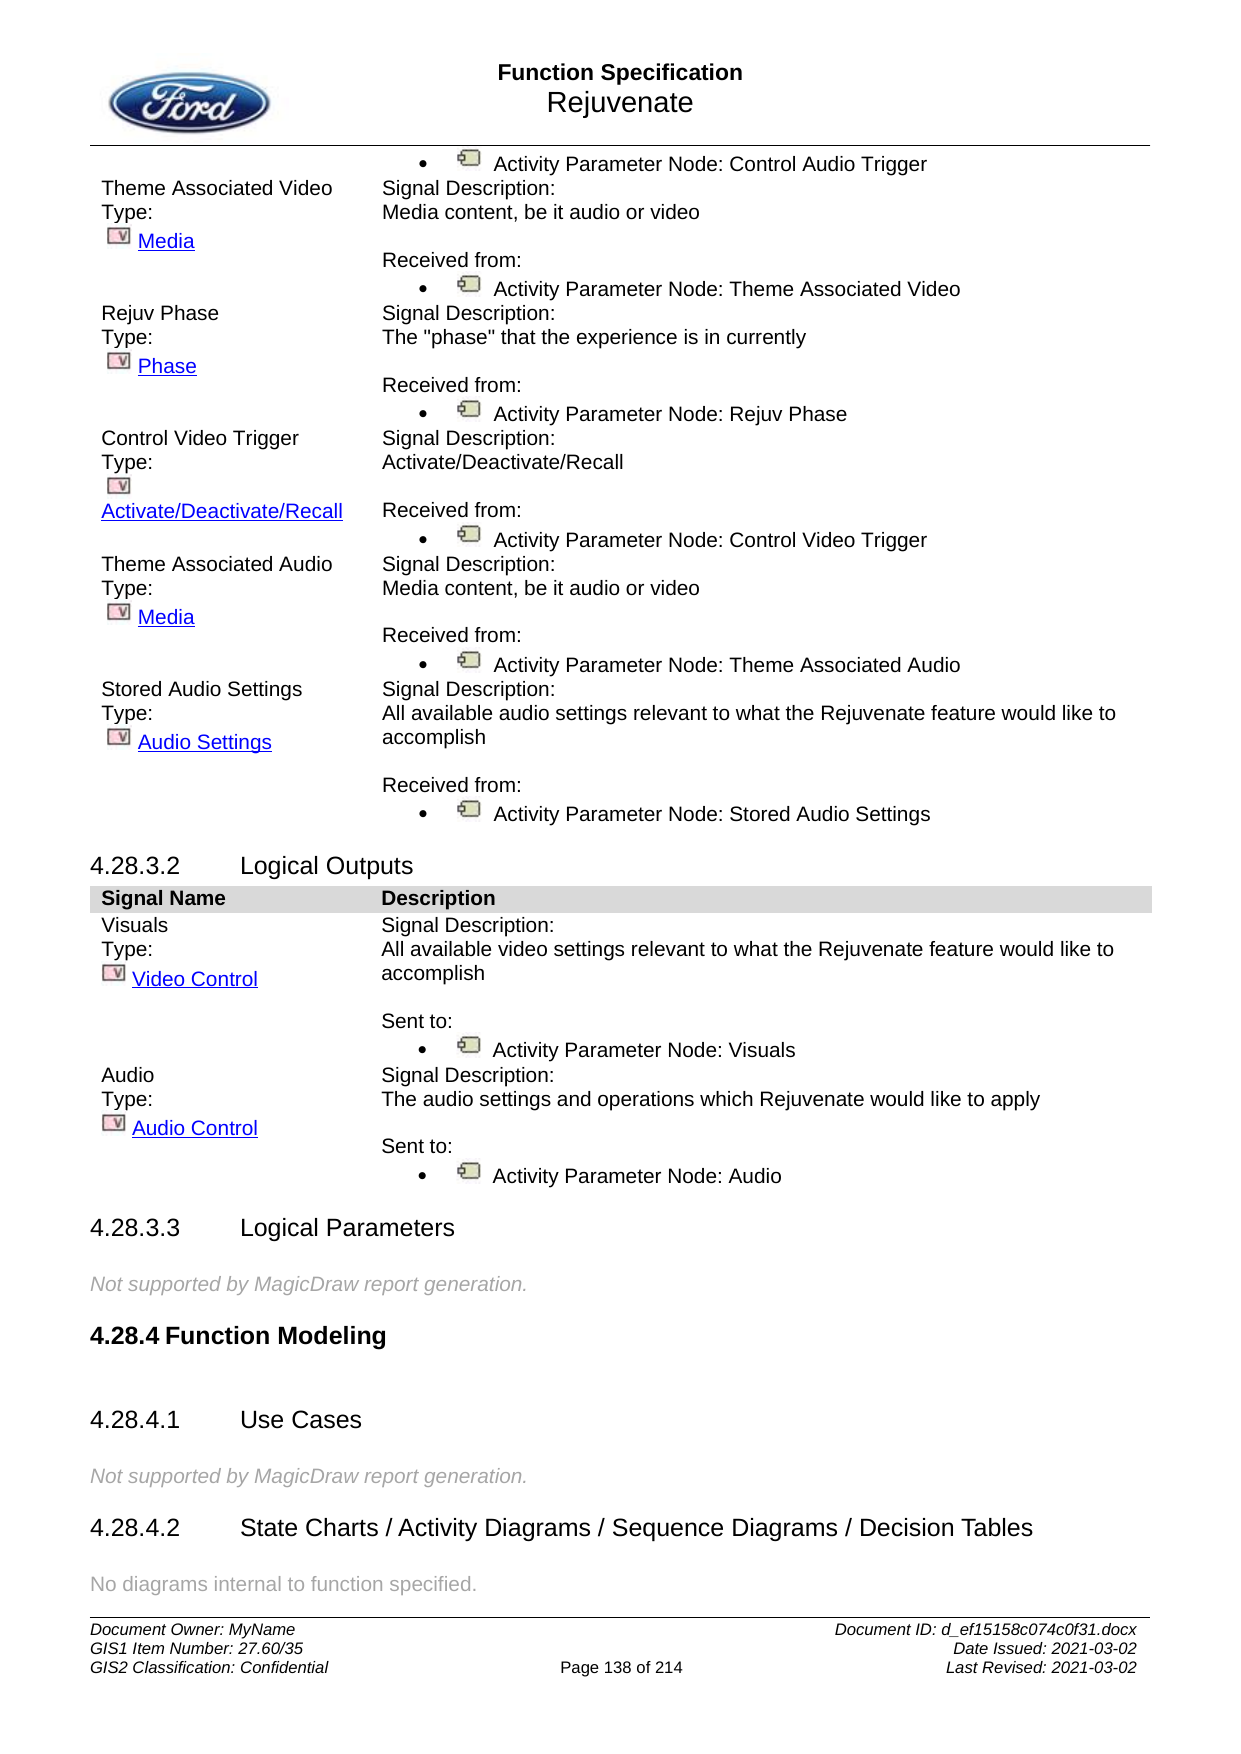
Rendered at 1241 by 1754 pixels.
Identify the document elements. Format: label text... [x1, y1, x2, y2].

picture [456, 796, 482, 822]
text No diagrams internal to function specified. [90, 1571, 1150, 1595]
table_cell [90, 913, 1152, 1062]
subtitle Function Modeling [90, 1321, 1150, 1349]
picture [456, 1158, 482, 1184]
subtitle Logical Outputs [90, 851, 1150, 880]
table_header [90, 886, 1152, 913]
subtitle State Charts / Activity Diagrams / Sequence Diagrams / Decision Tables [90, 1512, 1150, 1541]
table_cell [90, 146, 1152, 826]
picture [456, 522, 482, 547]
picture [456, 647, 482, 673]
picture [101, 961, 127, 986]
picture [456, 1032, 482, 1058]
picture [101, 1110, 127, 1136]
picture [456, 396, 482, 422]
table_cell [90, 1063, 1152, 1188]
picture [106, 474, 132, 499]
subtitle Use Cases [90, 1404, 1150, 1433]
text Not supported by MagicDraw report generation. [90, 1463, 1150, 1487]
picture [106, 599, 132, 625]
picture [456, 271, 482, 297]
picture [106, 724, 132, 750]
subtitle Logical Parameters [90, 1213, 1150, 1241]
picture [106, 348, 132, 374]
picture [89, 53, 290, 154]
text Not supported by MagicDraw report generation. [90, 1272, 1150, 1296]
picture [106, 223, 132, 249]
picture [456, 146, 482, 171]
